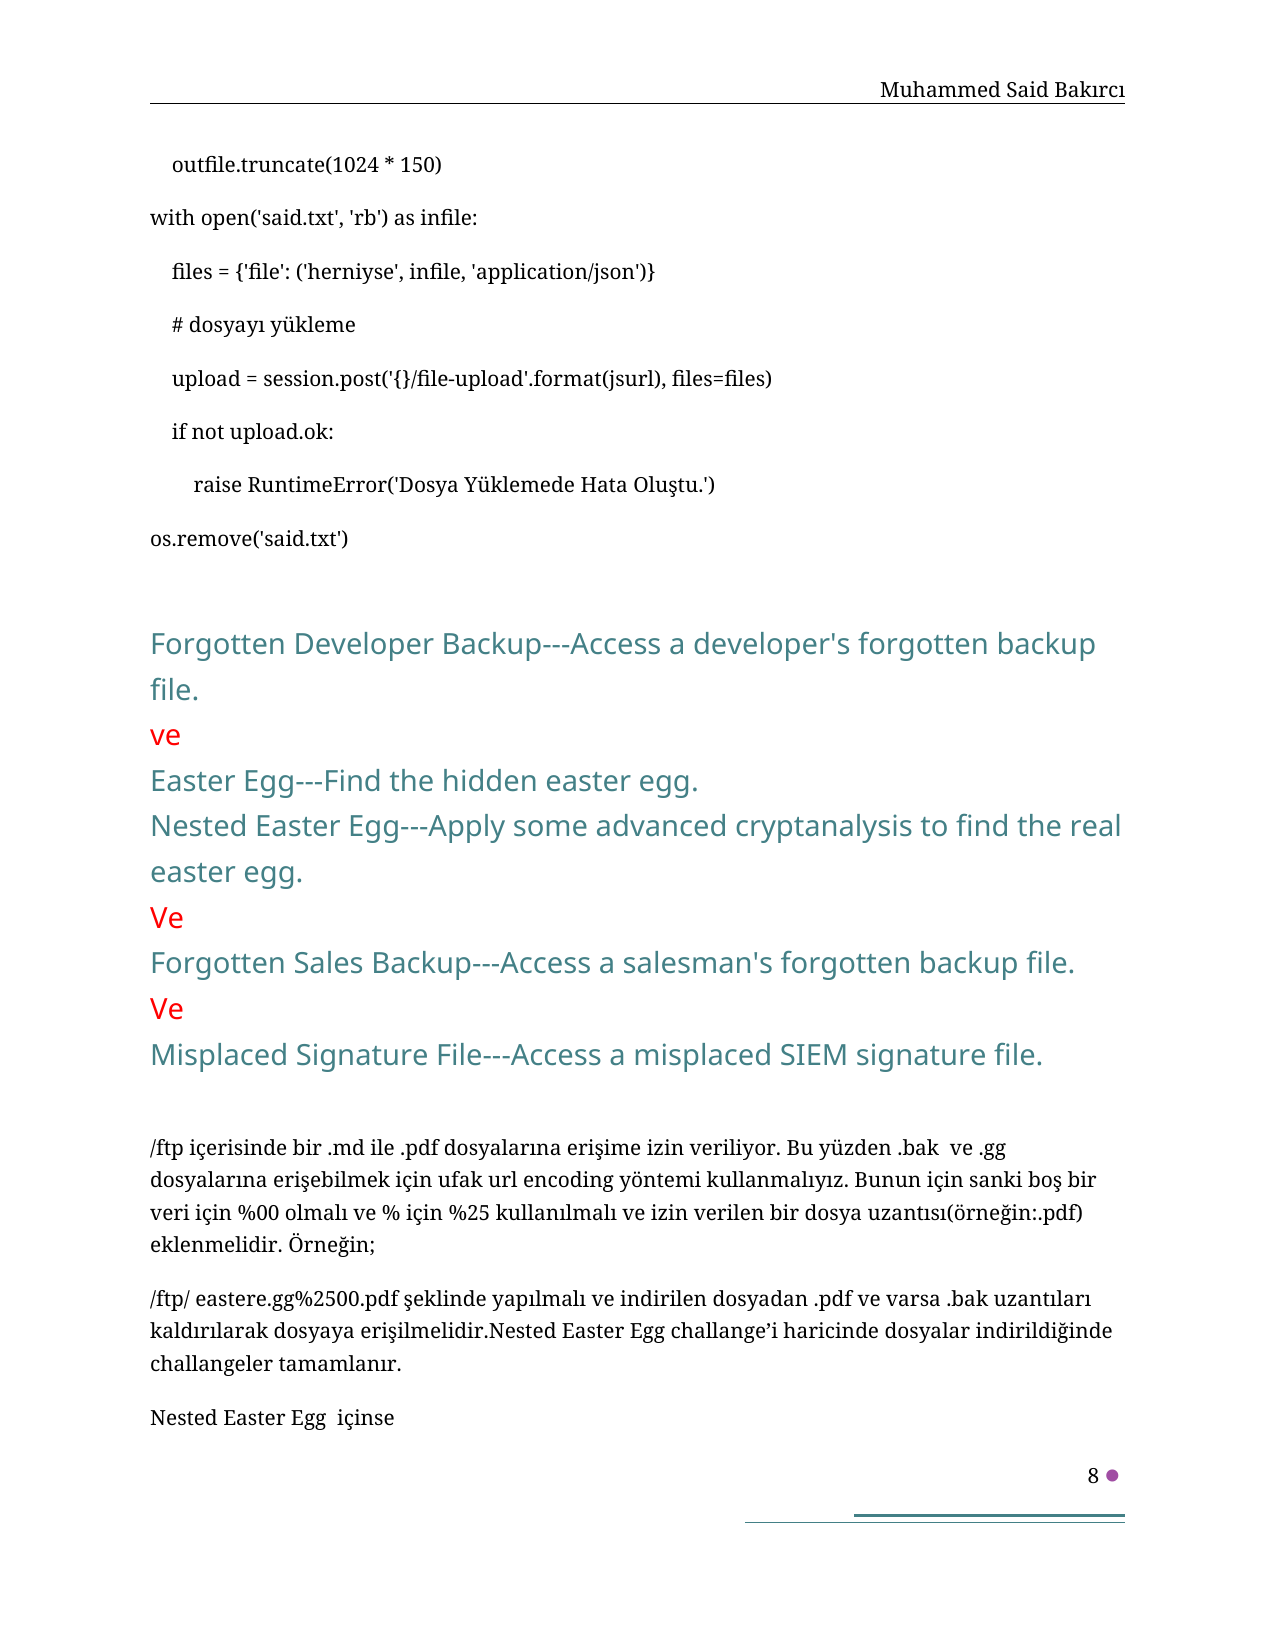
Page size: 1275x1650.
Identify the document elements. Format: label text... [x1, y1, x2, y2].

text files = {'file': ('herniyse', infile, 'application/json')} [150, 257, 1125, 285]
text with open('said.txt', 'rb') as infile: [150, 203, 1125, 232]
subtitle Ve [150, 988, 1125, 1028]
text /ftp/ eastere.gg%2500.pdf şeklinde yapılmalı ve indirilen dosyadan .pdf ve varsa .bak uzantıları kaldırılarak dosyaya erişilmelidir.Nested Easter Egg challange’i haricinde dosyalar indirildiğinde challangeler tamamlanır. [150, 1284, 1125, 1378]
subtitle Forgotten Developer Backup---Access a developer's forgotten backup file. [150, 623, 1125, 708]
text Nested Easter Egg içinse [150, 1403, 1125, 1431]
text upload = session.post('{}/file-upload'.format(jsurl), files=files) [150, 364, 1125, 392]
subtitle Easter Egg---Find the hidden easter egg. [150, 760, 1125, 800]
text os.remove('said.txt') [150, 524, 1125, 552]
text raise RuntimeError('Dosya Yüklemede Hata Oluştu.') [150, 471, 1125, 499]
text if not upload.ok: [150, 417, 1125, 446]
subtitle Forgotten Sales Backup---Access a salesman's forgotten backup file. [150, 942, 1125, 982]
subtitle Ve [150, 897, 1125, 937]
subtitle Misplaced Signature File---Access a misplaced SIEM signature file. [150, 1034, 1125, 1073]
text # dosyayı yükleme [150, 310, 1125, 339]
text outfile.truncate(1024 * 150) [150, 150, 1125, 178]
text /ftp içerisinde bir .md ile .pdf dosyalarına erişime izin veriliyor. Bu yüzden .bak ve .gg dosyalarına erişebilmek için ufak url encoding yöntemi kullanmalıyız. Bunun için sanki boş bir veri için %00 olmalı ve % için %25 kullanılmalı ve izin verilen bir dosya uzantısı(örneğin:.pdf) eklenmelidir. Örneğin; [150, 1133, 1125, 1259]
subtitle Nested Easter Egg---Apply some advanced cryptanalysis to find the real easter egg. [150, 806, 1125, 891]
subtitle ve [150, 714, 1125, 754]
